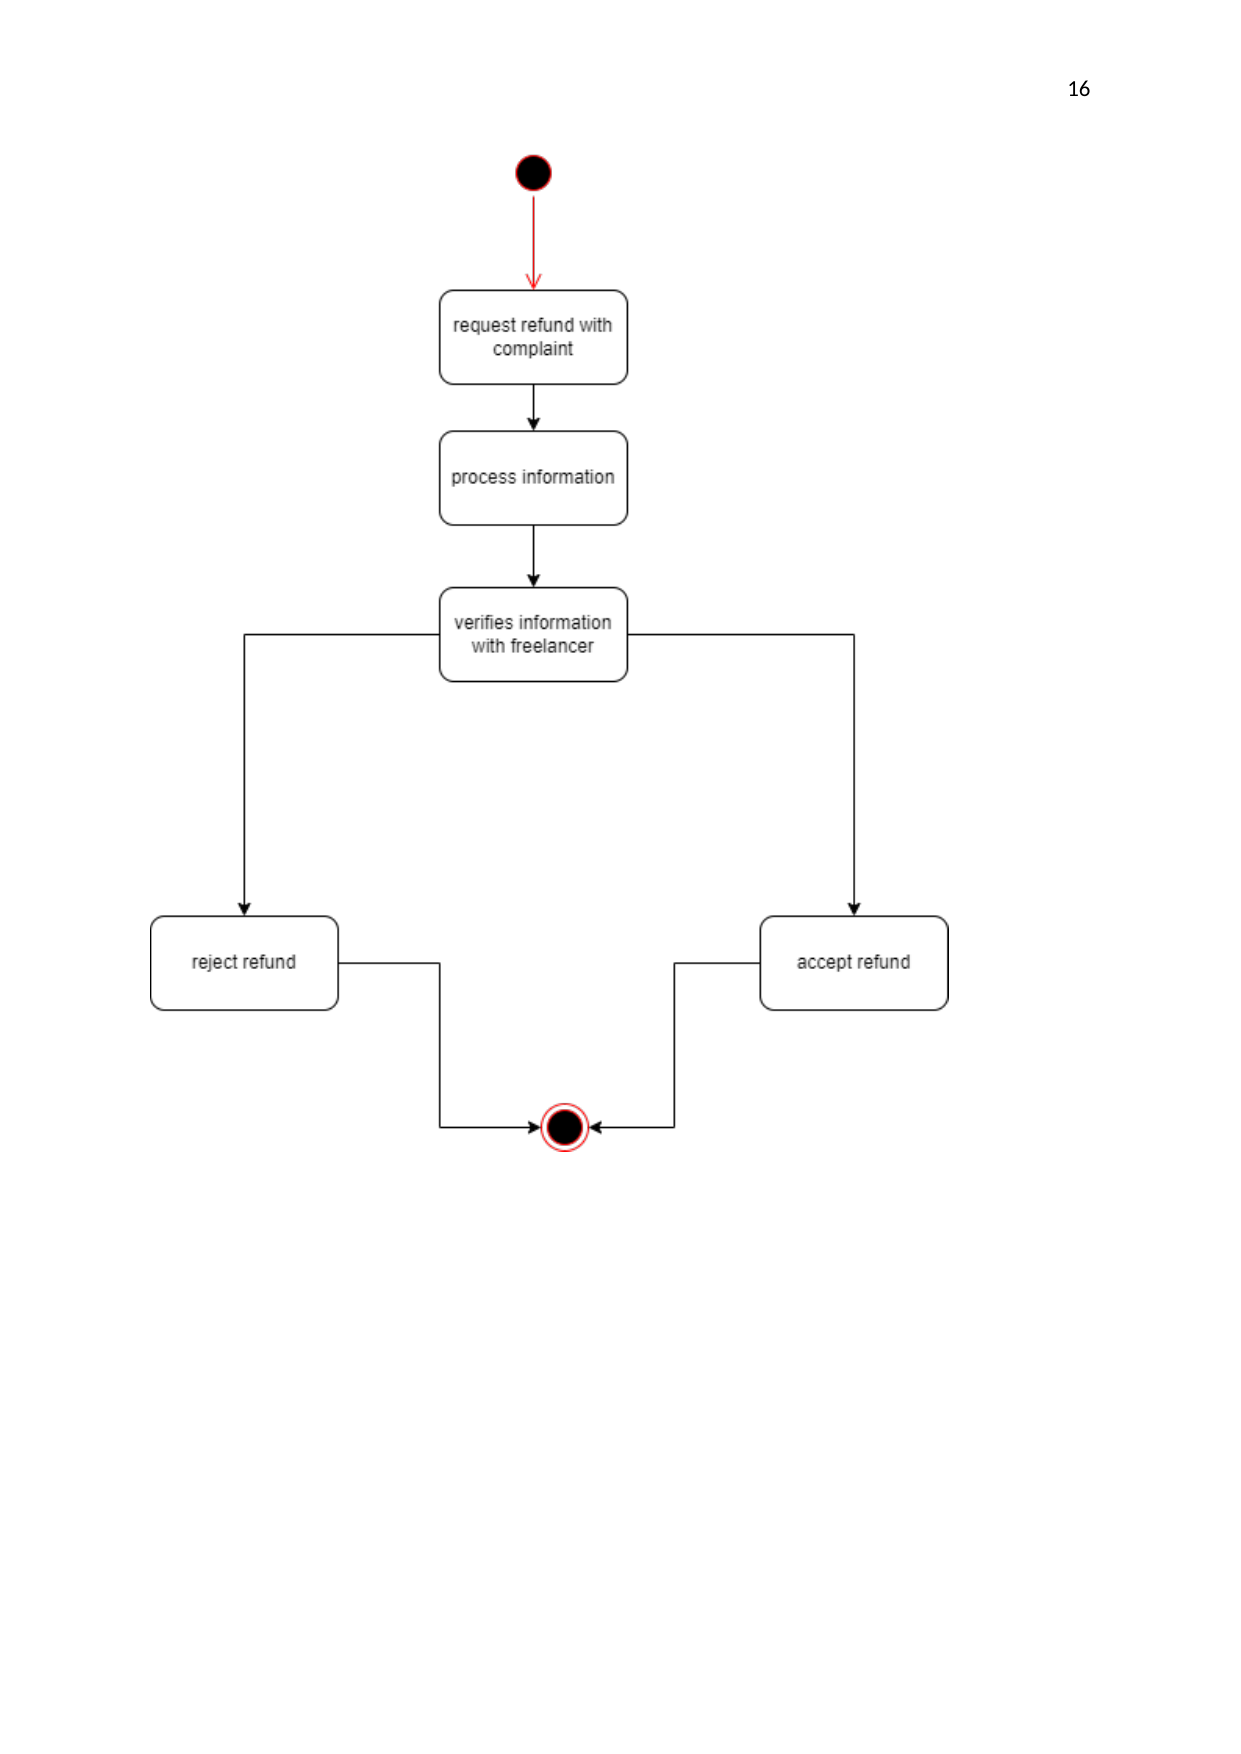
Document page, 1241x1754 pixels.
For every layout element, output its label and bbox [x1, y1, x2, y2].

picture [150, 150, 949, 1152]
